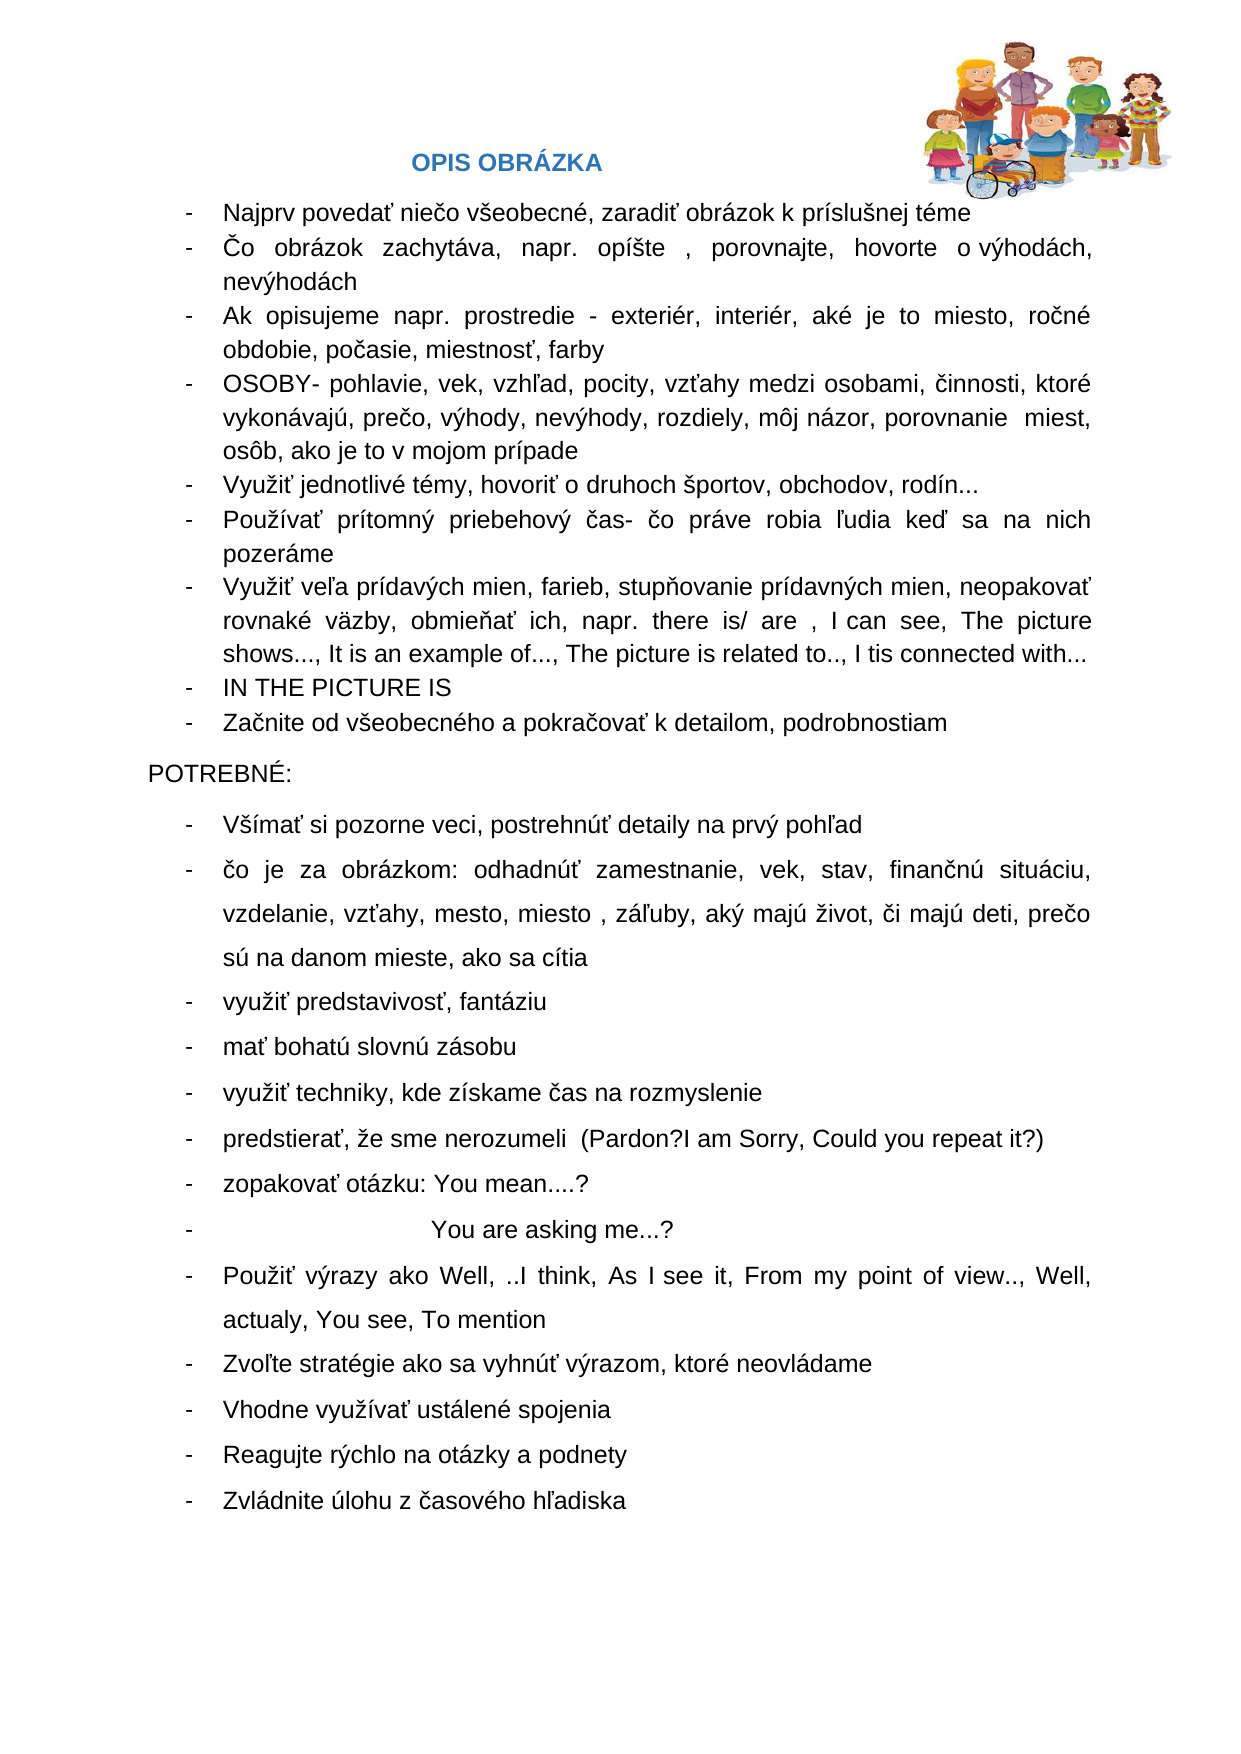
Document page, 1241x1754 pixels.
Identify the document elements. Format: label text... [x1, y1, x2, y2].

list You are asking me...? [185, 1214, 1093, 1245]
list Najprv povedať niečo všeobecné, zaradiť obrázok k príslušnej téme [185, 197, 1093, 228]
list Reagujte rýchlo na otázky a podnety [185, 1439, 1093, 1470]
text POTREBNÉ: [148, 759, 1093, 788]
list Zvoľte stratégie ako sa vyhnúť výrazom, ktoré neovládame [185, 1348, 1093, 1378]
list využiť techniky, kde získame čas na rozmyslenie [185, 1077, 1093, 1108]
list Čo obrázok zachytáva, napr. opíšte , porovnajte, hovorte o výhodách, nevýhodách [185, 232, 1093, 296]
picture [888, 15, 1203, 211]
list IN THE PICTURE IS [185, 672, 1093, 703]
list zopakovať otázku: You mean....? [185, 1168, 1093, 1199]
list Zvládnite úlohu z časového hľadiska [185, 1485, 1093, 1516]
list využiť predstavivosť, fantáziu [185, 986, 1093, 1016]
list predstierať, že sme nerozumeli (Pardon?I am Sorry, Could you repeat it?) [185, 1123, 1093, 1153]
list Využiť jednotlivé témy, hovoriť o druhoch športov, obchodov, rodín... [185, 469, 1093, 499]
list Vhodne využívať ustálené spojenia [185, 1394, 1093, 1424]
list Používať prítomný priebehový čas- čo práve robia ľudia keď sa na nich pozeráme [185, 504, 1093, 567]
list Použiť výrazy ako Well, ..I think, As I see it, From my point of view.., Well, actualy, You see, To mention [185, 1260, 1093, 1334]
list čo je za obrázkom: odhadnúť zamestnanie, vek, stav, finančnú situáciu, vzdelanie, vzťahy, mesto, miesto , záľuby, aký majú život, či majú deti, prečo sú na danom mieste, ako sa cítia [185, 854, 1093, 971]
list Ak opisujeme napr. prostredie - exteriér, interiér, aké je to miesto, ročné obdobie, počasie, miestnosť, farby [185, 300, 1093, 364]
list Využiť veľa prídavých mien, farieb, stupňovanie prídavných mien, neopakovať rovnaké väzby, obmieňať ich, napr. there is/ are , I can see, The picture shows..., It is an example of..., The picture is related to.., I tis connected with... [185, 572, 1093, 668]
list Začnite od všeobecného a pokračovať k detailom, podrobnostiam [185, 707, 1093, 738]
list OSOBY- pohlavie, vek, vzhľad, pocity, vzťahy medzi osobami, činnosti, ktoré vykonávajú, prečo, výhody, nevýhody, rozdiely, môj názor, porovnanie miest, osôb, ako je to v mojom prípade [185, 368, 1093, 464]
list mať bohatú slovnú zásobu [185, 1031, 1093, 1062]
list Všímať si pozorne veci, postrehnúť detaily na prvý pohľad [185, 809, 1093, 839]
text OPIS OBRÁZKA [148, 148, 1093, 176]
